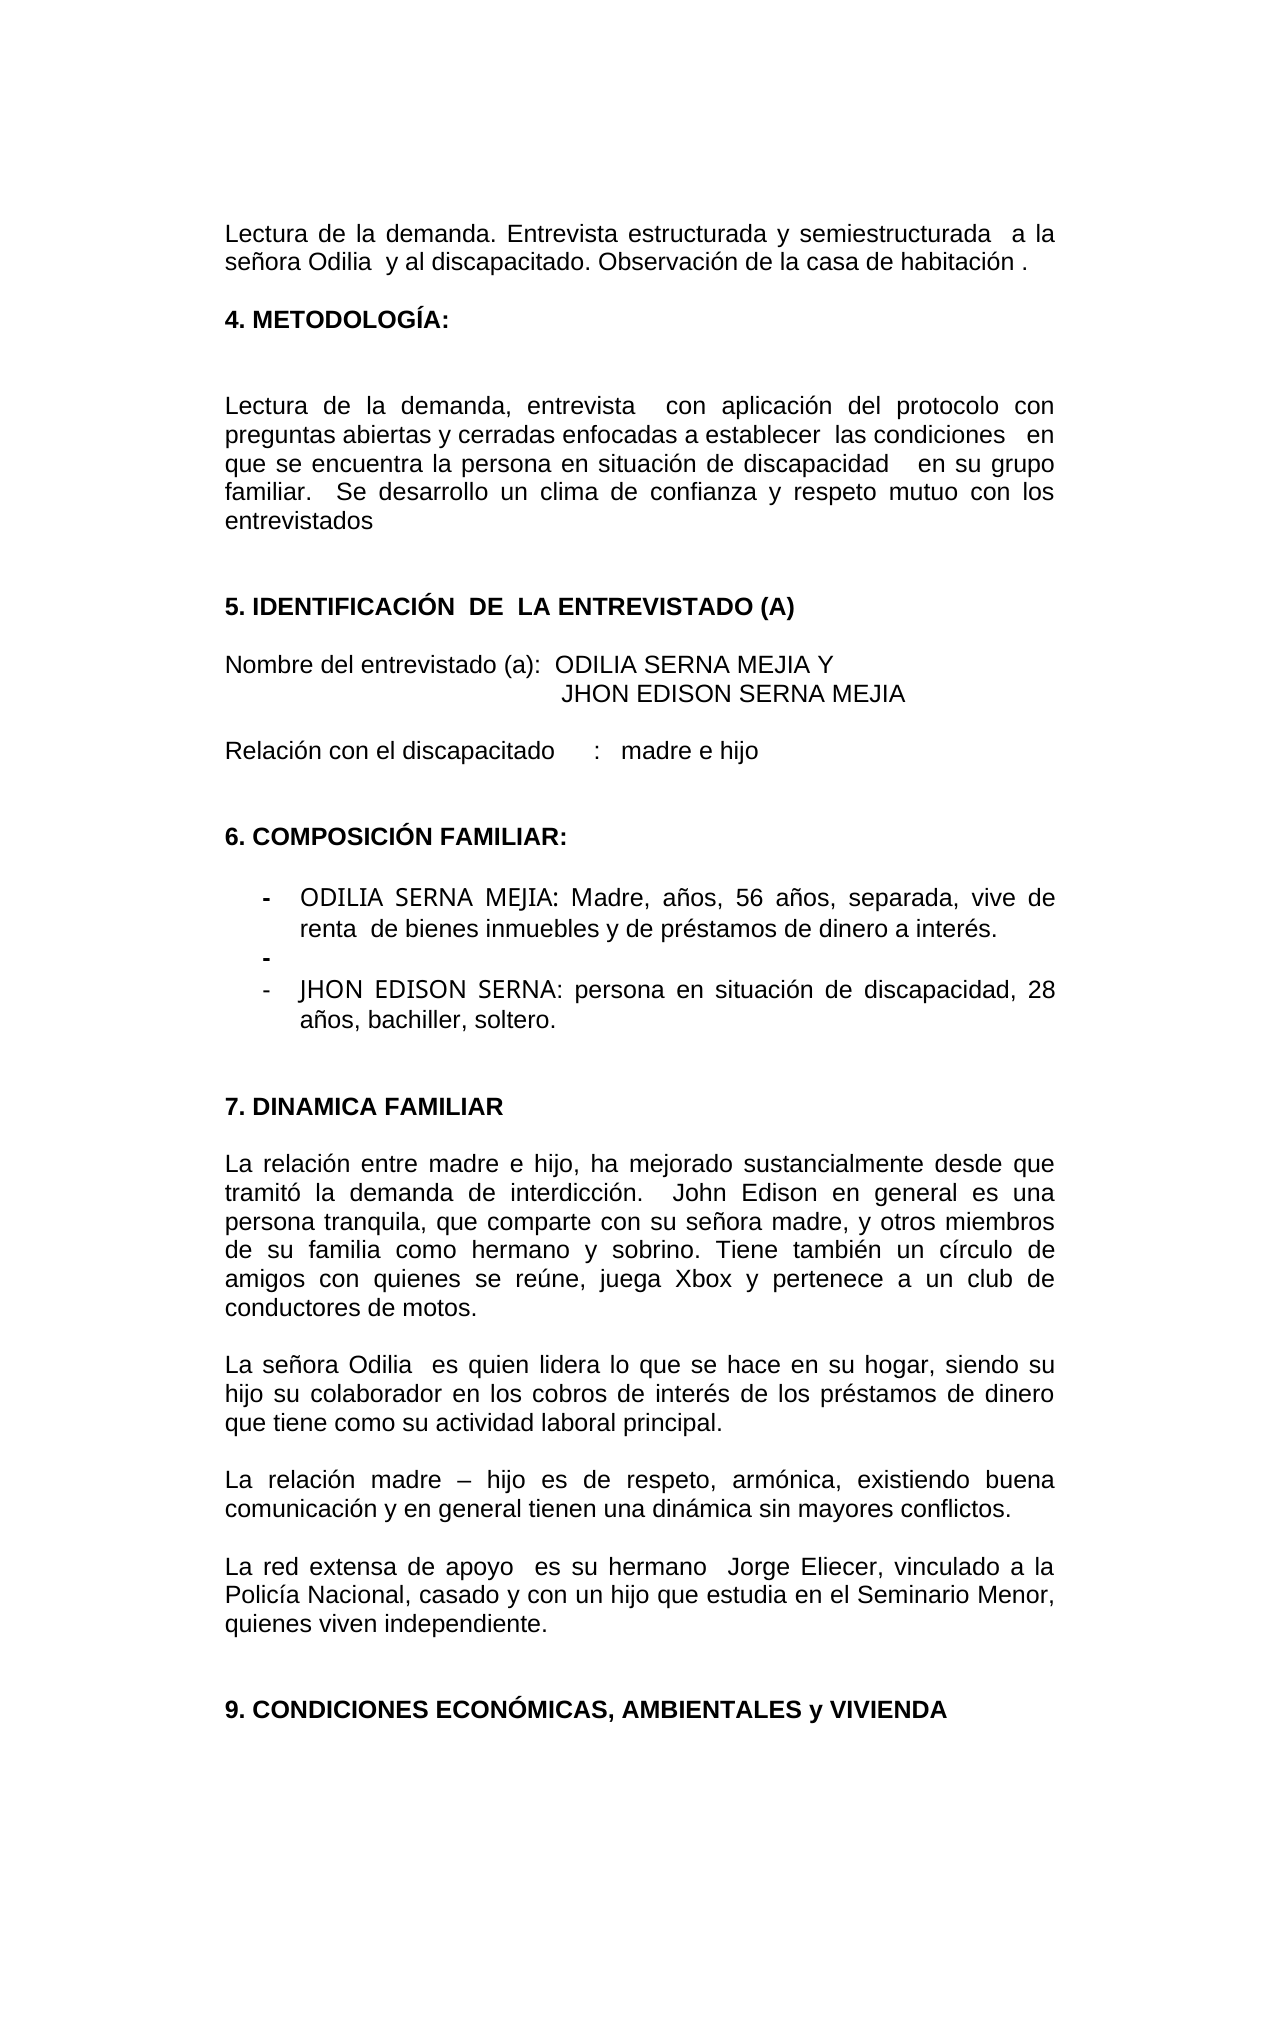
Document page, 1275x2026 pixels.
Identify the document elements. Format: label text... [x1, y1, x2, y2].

list ODILIA SERNA MEJIA: Madre, años, 56 años, separada, vive de renta de bienes inmuebles y de préstamos de dinero a interés. [262, 880, 1056, 943]
text JHON EDISON SERNA MEJIA [224, 678, 1056, 707]
text Lectura de la demanda. Entrevista estructurada y semiestructurada a la señora Odilia y al discapacitado. Observación de la casa de habitación . [224, 218, 1056, 276]
text Relación con el discapacitado : madre e hijo [224, 736, 1056, 765]
text 5. IDENTIFICACIÓN DE LA ENTREVISTADO (A) [224, 592, 1056, 621]
text Nombre del entrevistado (a): ODILIA SERNA MEJIA Y [224, 650, 1056, 678]
text La relación entre madre e hijo, ha mejorado sustancialmente desde que tramitó la demanda de interdicción. John Edison en general es una persona tranquila, que comparte con su señora madre, y otros miembros de su familia como hermano y sobrino. Tiene también un círculo de amigos con quienes se reúne, juega Xbox y pertenece a un club de conductores de motos. [224, 1149, 1056, 1322]
text La relación madre – hijo es de respeto, armónica, existiendo buena comunicación y en general tienen una dinámica sin mayores conflictos. [224, 1465, 1056, 1523]
list JHON EDISON SERNA: persona en situación de discapacidad, 28 años, bachiller, soltero. [262, 971, 1056, 1034]
text 6. COMPOSICIÓN FAMILIAR: [224, 822, 1056, 851]
text Lectura de la demanda, entrevista con aplicación del protocolo con preguntas abiertas y cerradas enfocadas a establecer las condiciones en que se encuentra la persona en situación de discapacidad en su grupo familiar. Se desarrollo un clima de confianza y respeto mutuo con los entrevistados [224, 391, 1056, 535]
text 4. METODOLOGÍA: [224, 305, 1056, 333]
text La red extensa de apoyo es su hermano Jorge Eliecer, vinculado a la Policía Nacional, casado y con un hijo que estudia en el Seminario Menor, quienes viven independiente. [224, 1552, 1056, 1638]
text La señora Odilia es quien lidera lo que se hace en su hogar, siendo su hijo su colaborador en los cobros de interés de los préstamos de dinero que tiene como su actividad laboral principal. [224, 1350, 1056, 1437]
text 7. DINAMICA FAMILIAR [224, 1092, 1056, 1120]
text 9. CONDICIONES ECONÓMICAS, AMBIENTALES y VIVIENDA [224, 1695, 1056, 1724]
